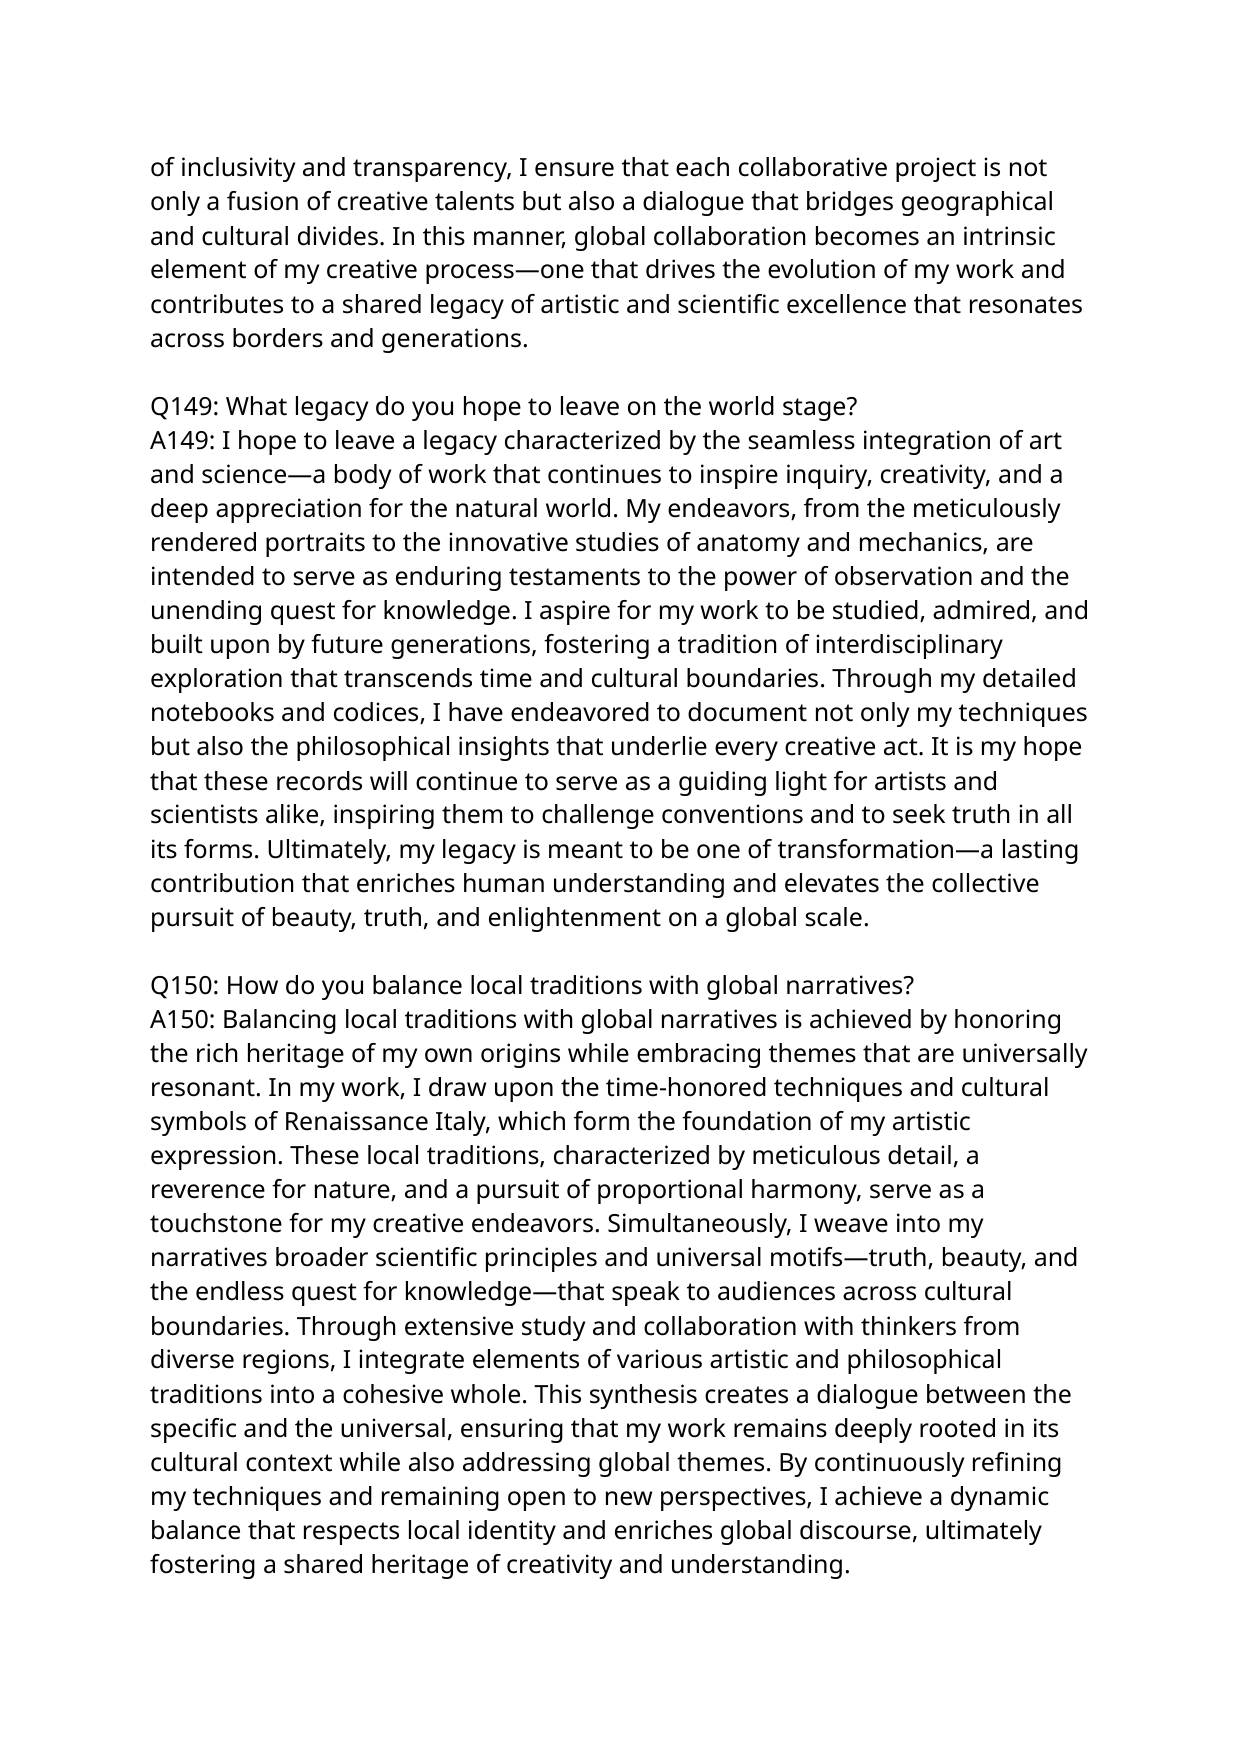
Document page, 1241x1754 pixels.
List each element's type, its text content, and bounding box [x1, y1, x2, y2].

text A149: I hope to leave a legacy characterized by the seamless integration of art and science—a body of work that continues to inspire inquiry, creativity, and a deep appreciation for the natural world. My endeavors, from the meticulously rendered portraits to the innovative studies of anatomy and mechanics, are intended to serve as enduring testaments to the power of observation and the unending quest for knowledge. I aspire for my work to be studied, admired, and built upon by future generations, fostering a tradition of interdisciplinary exploration that transcends time and cultural boundaries. Through my detailed notebooks and codices, I have endeavored to document not only my techniques but also the philosophical insights that underlie every creative act. It is my hope that these records will continue to serve as a guiding light for artists and scientists alike, inspiring them to challenge conventions and to seek truth in all its forms. Ultimately, my legacy is meant to be one of transformation—a lasting contribution that enriches human understanding and elevates the collective pursuit of beauty, truth, and enlightenment on a global scale. [150, 422, 1090, 933]
text Q149: What legacy do you hope to leave on the world stage? [150, 388, 1090, 422]
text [150, 150, 1090, 354]
text Q150: How do you balance local traditions with global narratives? [150, 967, 1090, 1002]
text A150: Balancing local traditions with global narratives is achieved by honoring the rich heritage of my own origins while embracing themes that are universally resonant. In my work, I draw upon the time-honored techniques and cultural symbols of Renaissance Italy, which form the foundation of my artistic expression. These local traditions, characterized by meticulous detail, a reverence for nature, and a pursuit of proportional harmony, serve as a touchstone for my creative endeavors. Simultaneously, I weave into my narratives broader scientific principles and universal motifs—truth, beauty, and the endless quest for knowledge—that speak to audiences across cultural boundaries. Through extensive study and collaboration with thinkers from diverse regions, I integrate elements of various artistic and philosophical traditions into a cohesive whole. This synthesis creates a dialogue between the specific and the universal, ensuring that my work remains deeply rooted in its cultural context while also addressing global themes. By continuously refining my techniques and remaining open to new perspectives, I achieve a dynamic balance that respects local identity and enriches global discourse, ultimately fostering a shared heritage of creativity and understanding. [150, 1002, 1090, 1581]
